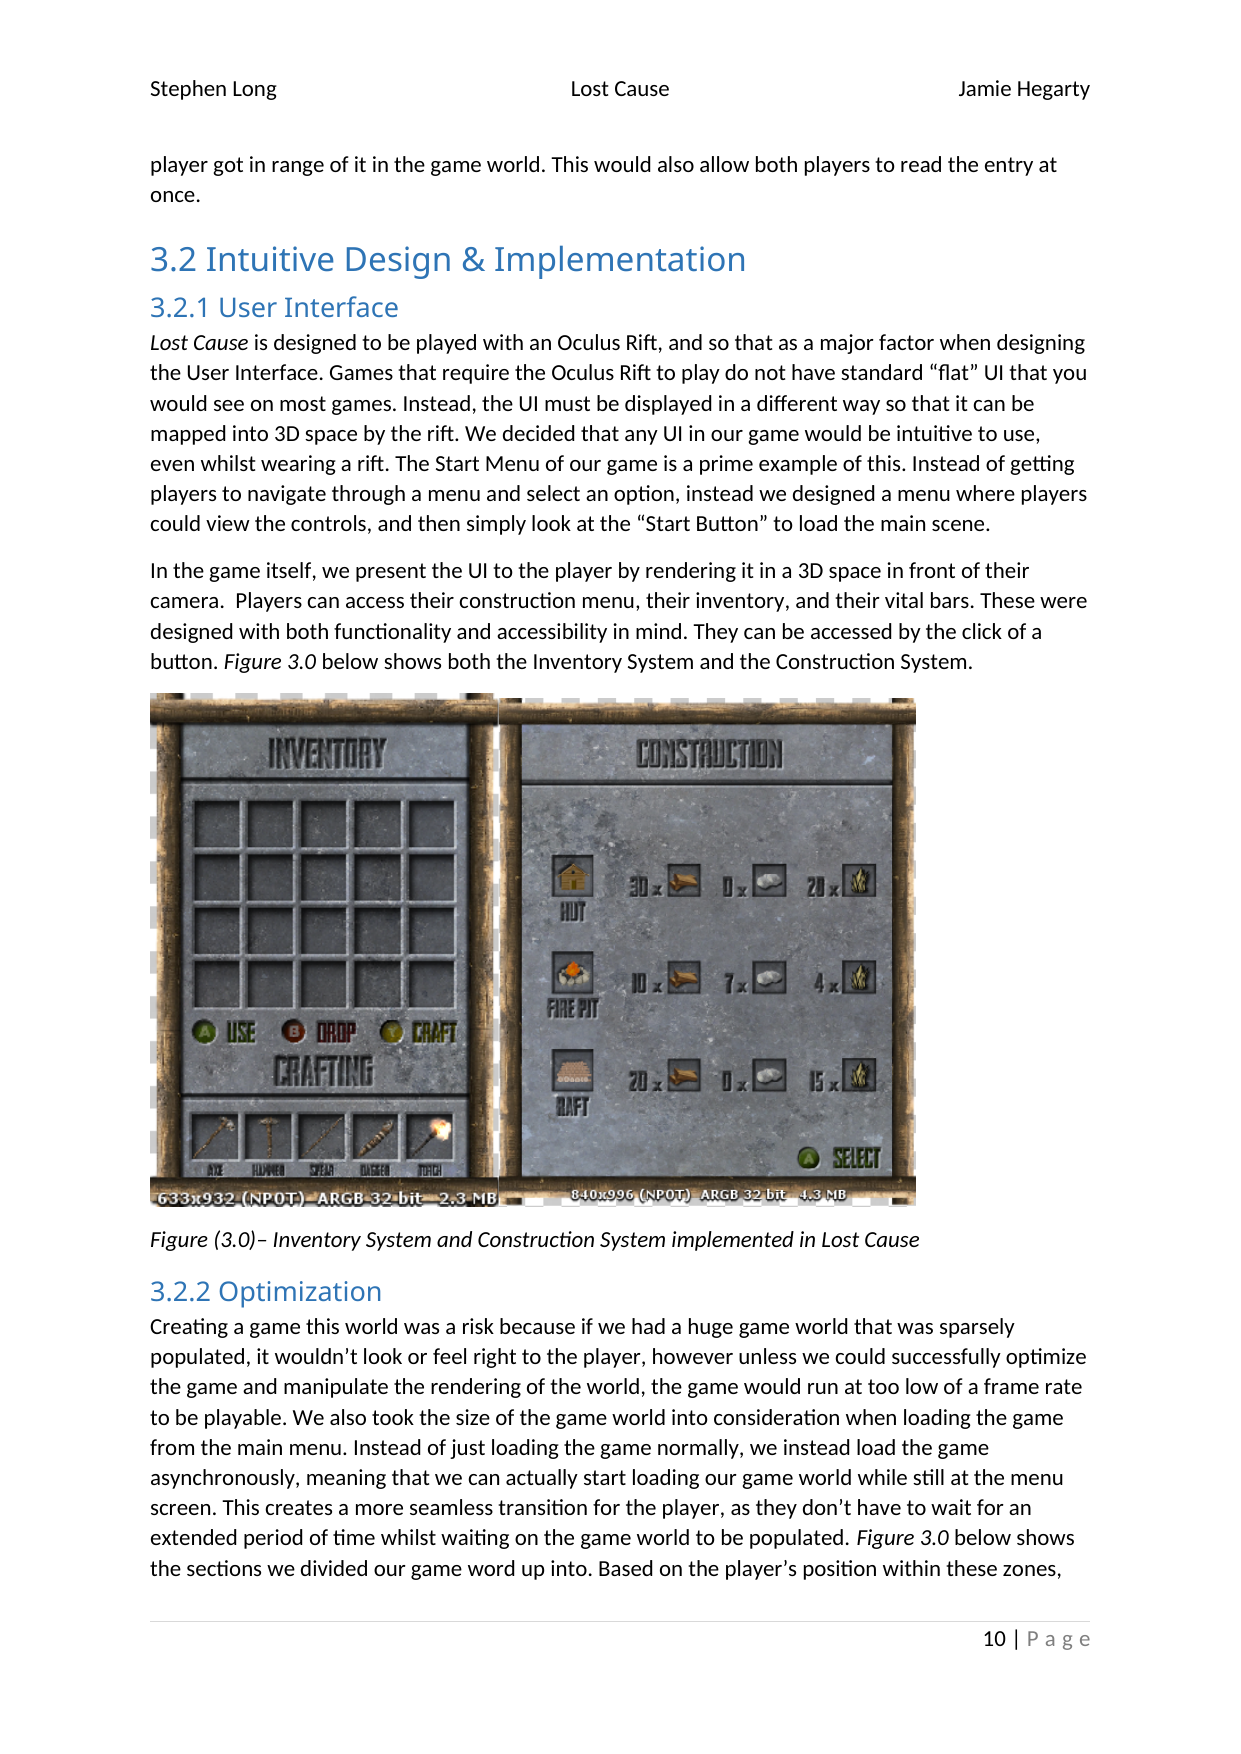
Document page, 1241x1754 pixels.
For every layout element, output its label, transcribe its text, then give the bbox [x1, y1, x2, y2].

text Figure (3.0)– Inventory System and Construction System implemented in Lost Cause [150, 1225, 1090, 1253]
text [150, 150, 1090, 208]
subtitle 3.2.2 Optimization [150, 1272, 1090, 1309]
subtitle 3.2 Intuitive Design & Implementation [150, 235, 1090, 281]
subtitle 3.2.1 User Interface [150, 288, 1090, 325]
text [150, 1312, 1090, 1582]
text Lost Cause is designed to be played with an Oculus Rift, and so that as a major factor when designing the User Interface. Games that require the Oculus Rift to play do not have standard “flat” UI that you would see on most games. Instead, the UI must be displayed in a different way so that it can be mapped into 3D space by the rift. We decided that any UI in our game would be intuitive to use, even whilst wearing a rift. The Start Menu of our game is a prime example of this. Instead of getting players to navigate through a menu and select an option, instead we designed a menu where players could view the controls, and then simply look at the “Start Button” to load the main scene. [150, 328, 1090, 538]
text In the game itself, we present the UI to the player by rendering it in a 3D space in front of their camera. Players can access their construction menu, their inventory, and their vital bars. These were designed with both functionality and accessibility in mind. They can be accessed by the click of a button. Figure 3.0 below shows both the Inventory System and the Construction System. [150, 556, 1090, 675]
picture [150, 693, 916, 1207]
